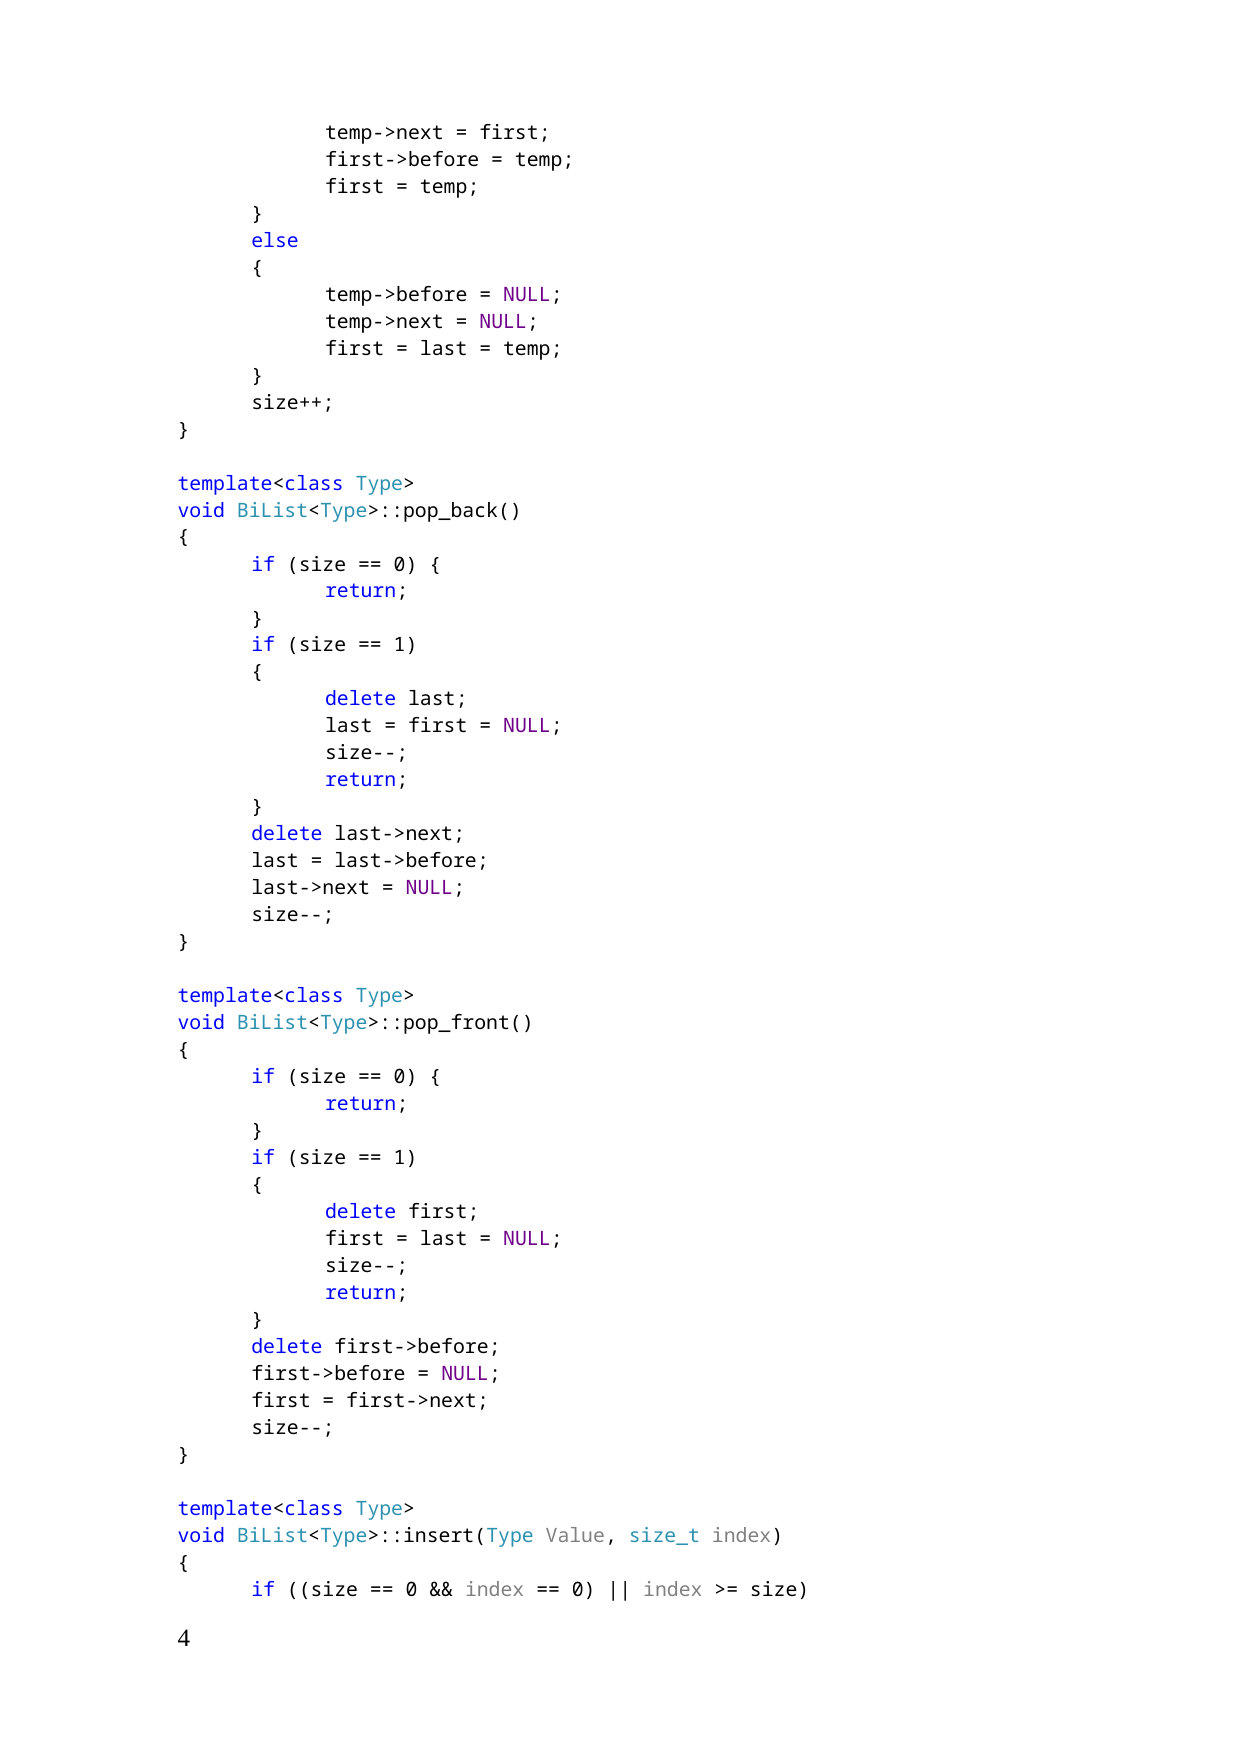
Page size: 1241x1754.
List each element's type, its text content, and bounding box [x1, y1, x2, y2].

text size++; [177, 388, 1152, 415]
text first->before = temp; [177, 145, 1152, 172]
text void BiList<Type>::pop_front() [177, 1008, 1152, 1035]
text { [177, 1548, 1152, 1575]
text return; [177, 1089, 1152, 1116]
text } [177, 1305, 1152, 1332]
text first = last = NULL; [177, 1224, 1152, 1251]
text { [177, 1170, 1152, 1197]
text { [177, 658, 1152, 685]
text return; [177, 1278, 1152, 1305]
text } [177, 604, 1152, 631]
text last->next = NULL; [177, 873, 1152, 901]
text } [177, 415, 1152, 442]
text template<class Type> [177, 469, 1152, 496]
text if (size == 1) [177, 1143, 1152, 1170]
text first = first->next; [177, 1386, 1152, 1413]
text } [177, 1440, 1152, 1467]
text if ((size == 0 && index == 0) || index >= size) [177, 1575, 1152, 1602]
text delete first; [177, 1197, 1152, 1224]
text template<class Type> [177, 1494, 1152, 1521]
text template<class Type> [177, 981, 1152, 1008]
text } [177, 1116, 1152, 1143]
text if (size == 1) [177, 631, 1152, 658]
text return; [177, 577, 1152, 604]
text { [177, 523, 1152, 550]
text size--; [177, 739, 1152, 766]
text void BiList<Type>::pop_back() [177, 496, 1152, 523]
text first = last = temp; [177, 334, 1152, 361]
text void BiList<Type>::insert(Type Value, size_t index) [177, 1521, 1152, 1548]
text } [177, 793, 1152, 819]
text delete last->next; [177, 819, 1152, 847]
text last = first = NULL; [177, 712, 1152, 739]
text first = temp; [177, 172, 1152, 199]
text if (size == 0) { [177, 550, 1152, 577]
text { [177, 1035, 1152, 1062]
text else [177, 226, 1152, 253]
text temp->next = first; [177, 118, 1152, 145]
text first->before = NULL; [177, 1359, 1152, 1386]
text temp->before = NULL; [177, 280, 1152, 307]
text last = last->before; [177, 847, 1152, 873]
text delete first->before; [177, 1332, 1152, 1359]
text size--; [177, 901, 1152, 927]
text temp->next = NULL; [177, 307, 1152, 334]
text { [177, 253, 1152, 280]
text } [177, 199, 1152, 226]
text size--; [177, 1413, 1152, 1440]
text return; [177, 766, 1152, 793]
text } [177, 361, 1152, 388]
text size--; [177, 1251, 1152, 1278]
text if (size == 0) { [177, 1062, 1152, 1089]
text } [177, 927, 1152, 954]
text delete last; [177, 685, 1152, 712]
